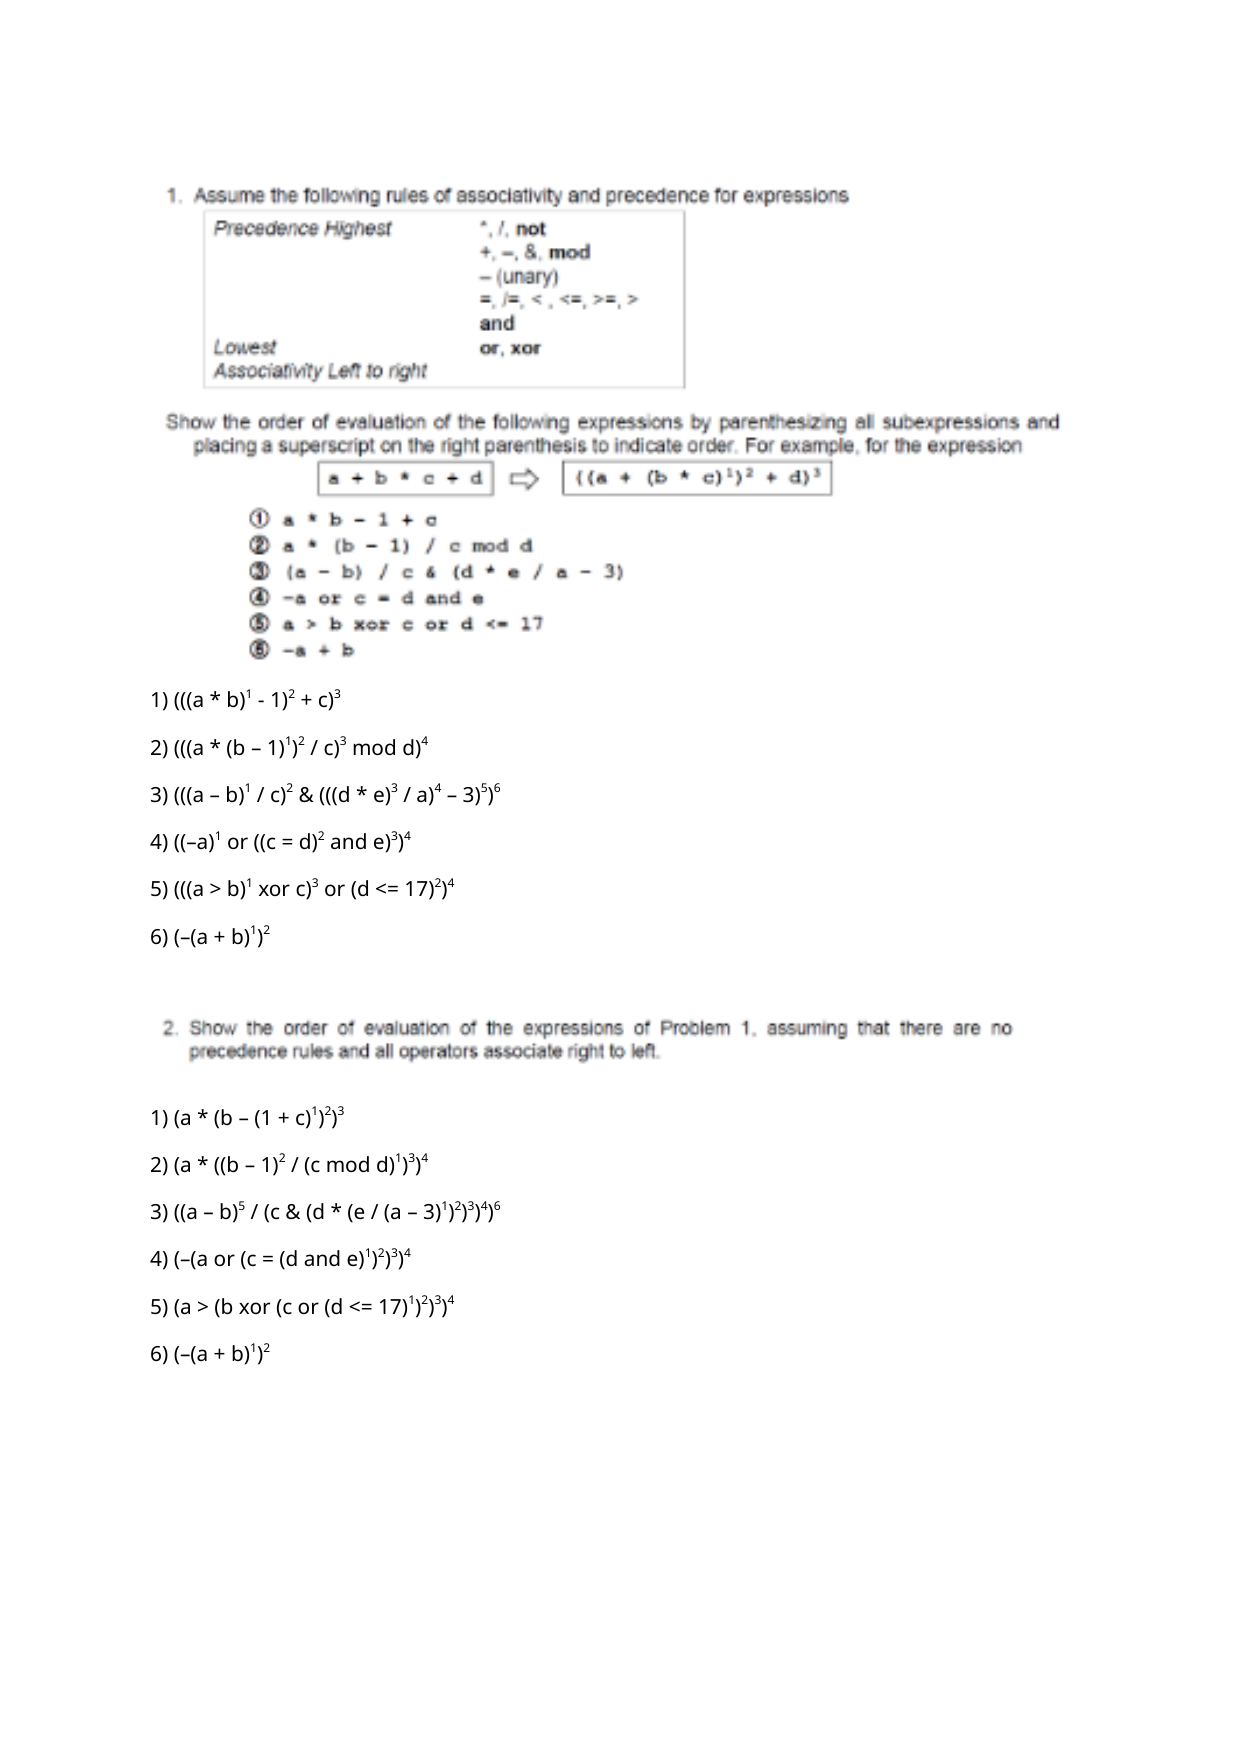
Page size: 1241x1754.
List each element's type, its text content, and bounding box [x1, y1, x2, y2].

text 5) (((a > b)1 xor c)3 or (d <= 17)2)4 [150, 874, 1090, 903]
text 5) (a > (b xor (c or (d <= 17)1)2)3)4 [150, 1292, 1090, 1320]
picture [150, 177, 1071, 667]
text 6) (–(a + b)1)2 [150, 1339, 1090, 1368]
text 4) (–(a or (c = (d and e)1)2)3)4 [150, 1244, 1090, 1273]
text 3) (((a – b)1 / c)2 & (((d * e)3 / a)4 – 3)5)6 [150, 780, 1090, 808]
picture [150, 1004, 1025, 1084]
text 2) (a * ((b – 1)2 / (c mod d)1)3)4 [150, 1150, 1090, 1178]
text 1) (a * (b – (1 + c)1)2)3 [150, 1103, 1090, 1131]
text 2) (((a * (b – 1)1)2 / c)3 mod d)4 [150, 733, 1090, 761]
text 4) ((–a)1 or ((c = d)2 and e)3)4 [150, 827, 1090, 856]
text 6) (–(a + b)1)2 [150, 922, 1090, 950]
text 1) (((a * b)1 - 1)2 + c)3 [150, 685, 1090, 714]
text 3) ((a – b)5 / (c & (d * (e / (a – 3)1)2)3)4)6 [150, 1197, 1090, 1226]
